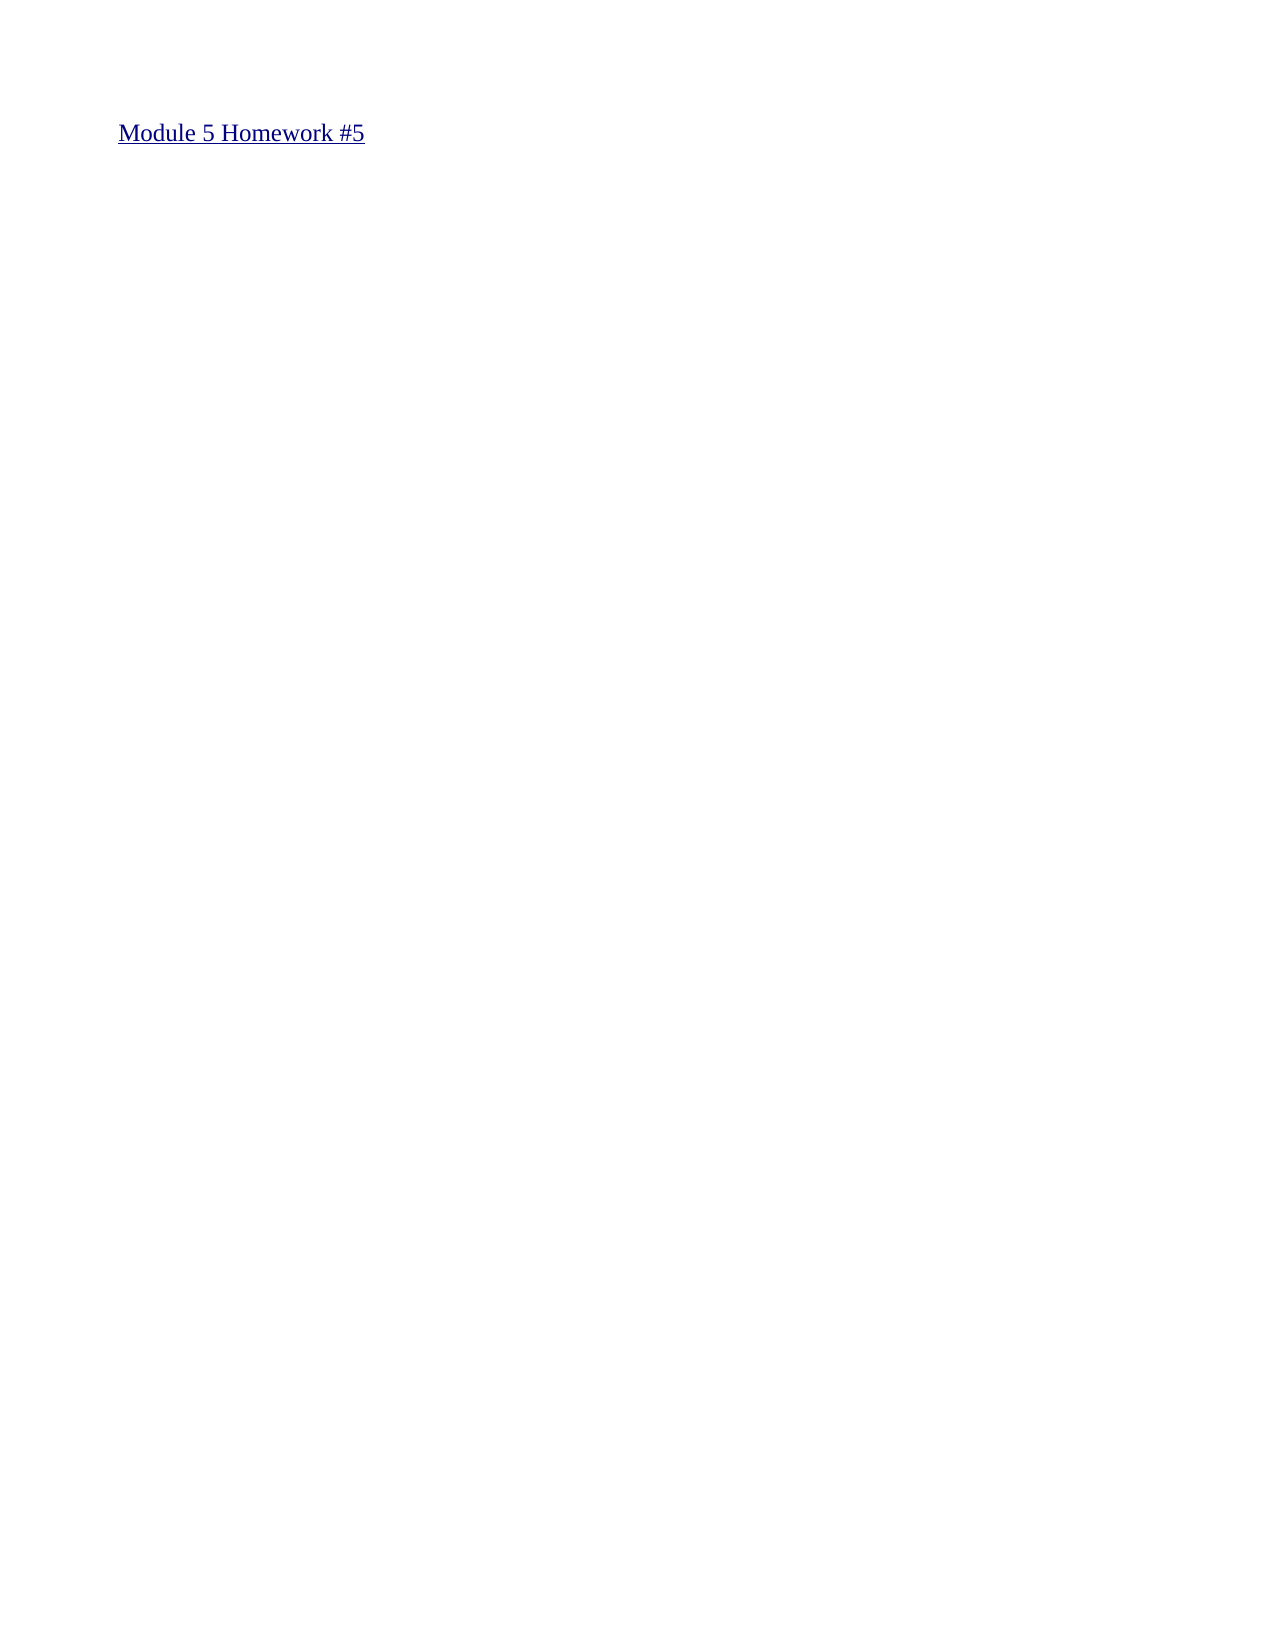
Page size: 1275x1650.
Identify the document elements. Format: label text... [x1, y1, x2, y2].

text Module 5 Homework #5 [118, 118, 1157, 147]
